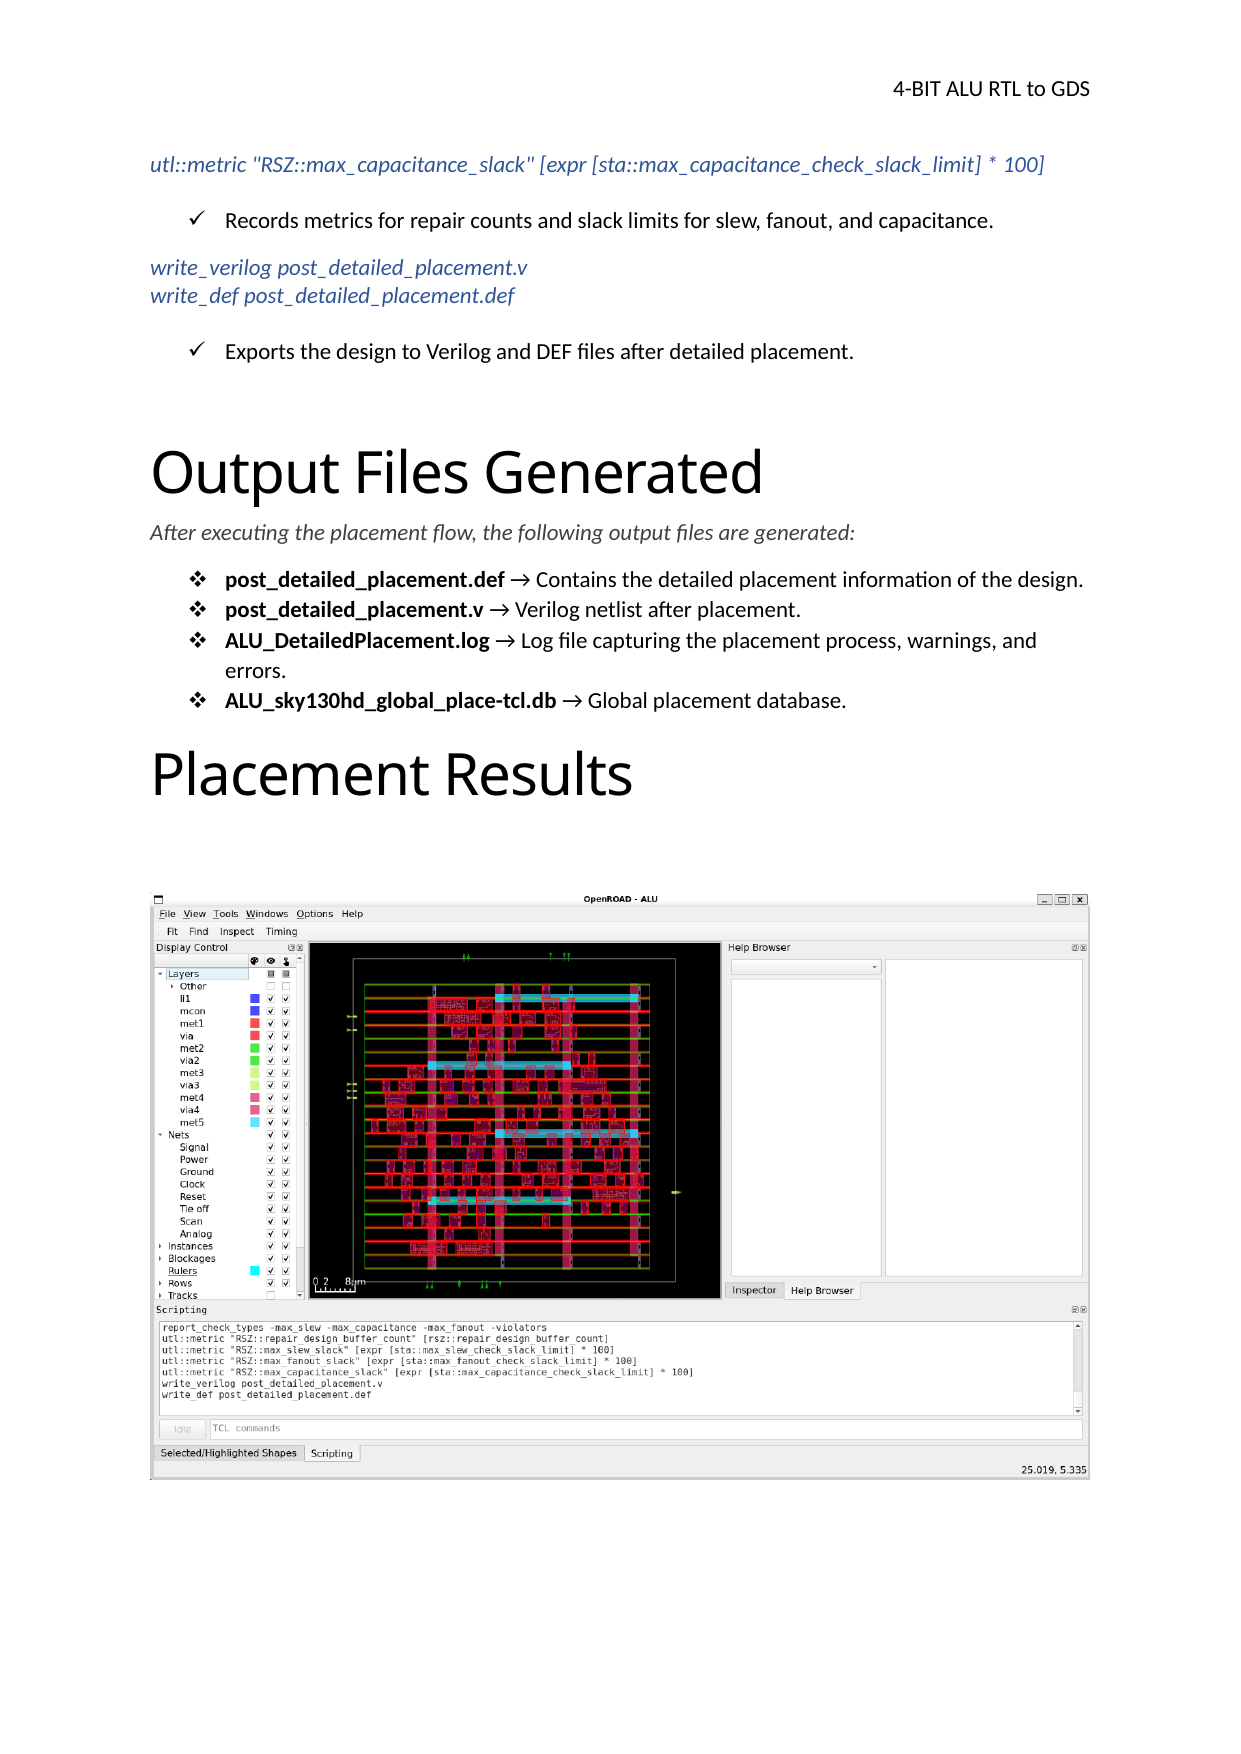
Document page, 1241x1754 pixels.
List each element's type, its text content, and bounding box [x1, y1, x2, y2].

text After executing the placement flow, the following output files are generated: [150, 518, 1090, 547]
picture [150, 892, 1091, 1480]
list post_detailed_placement.v → Verilog netlist after placement. [187, 596, 1090, 624]
text write_verilog post_detailed_placement.v [150, 253, 1090, 281]
list ALU_DetailedPlacement.log → Log file capturing the placement process, warnings, and errors. [187, 626, 1090, 684]
title Placement Results [150, 733, 1090, 813]
title Output Files Generated [150, 431, 1090, 510]
text utl::metric "RSZ::max_capacitance_slack" [expr [sta::max_capacitance_check_slack_limit] * 100] [150, 150, 1090, 178]
list Records metrics for repair counts and slack limits for slew, fanout, and capacitance. [187, 206, 1090, 234]
list post_detailed_placement.def → Contains the detailed placement information of the design. [187, 565, 1090, 593]
text write_def post_detailed_placement.def [150, 281, 1090, 309]
list ALU_sky130hd_global_place-tcl.db → Global placement database. [187, 686, 1090, 714]
list Exports the design to Verilog and DEF files after detailed placement. [187, 337, 1090, 365]
